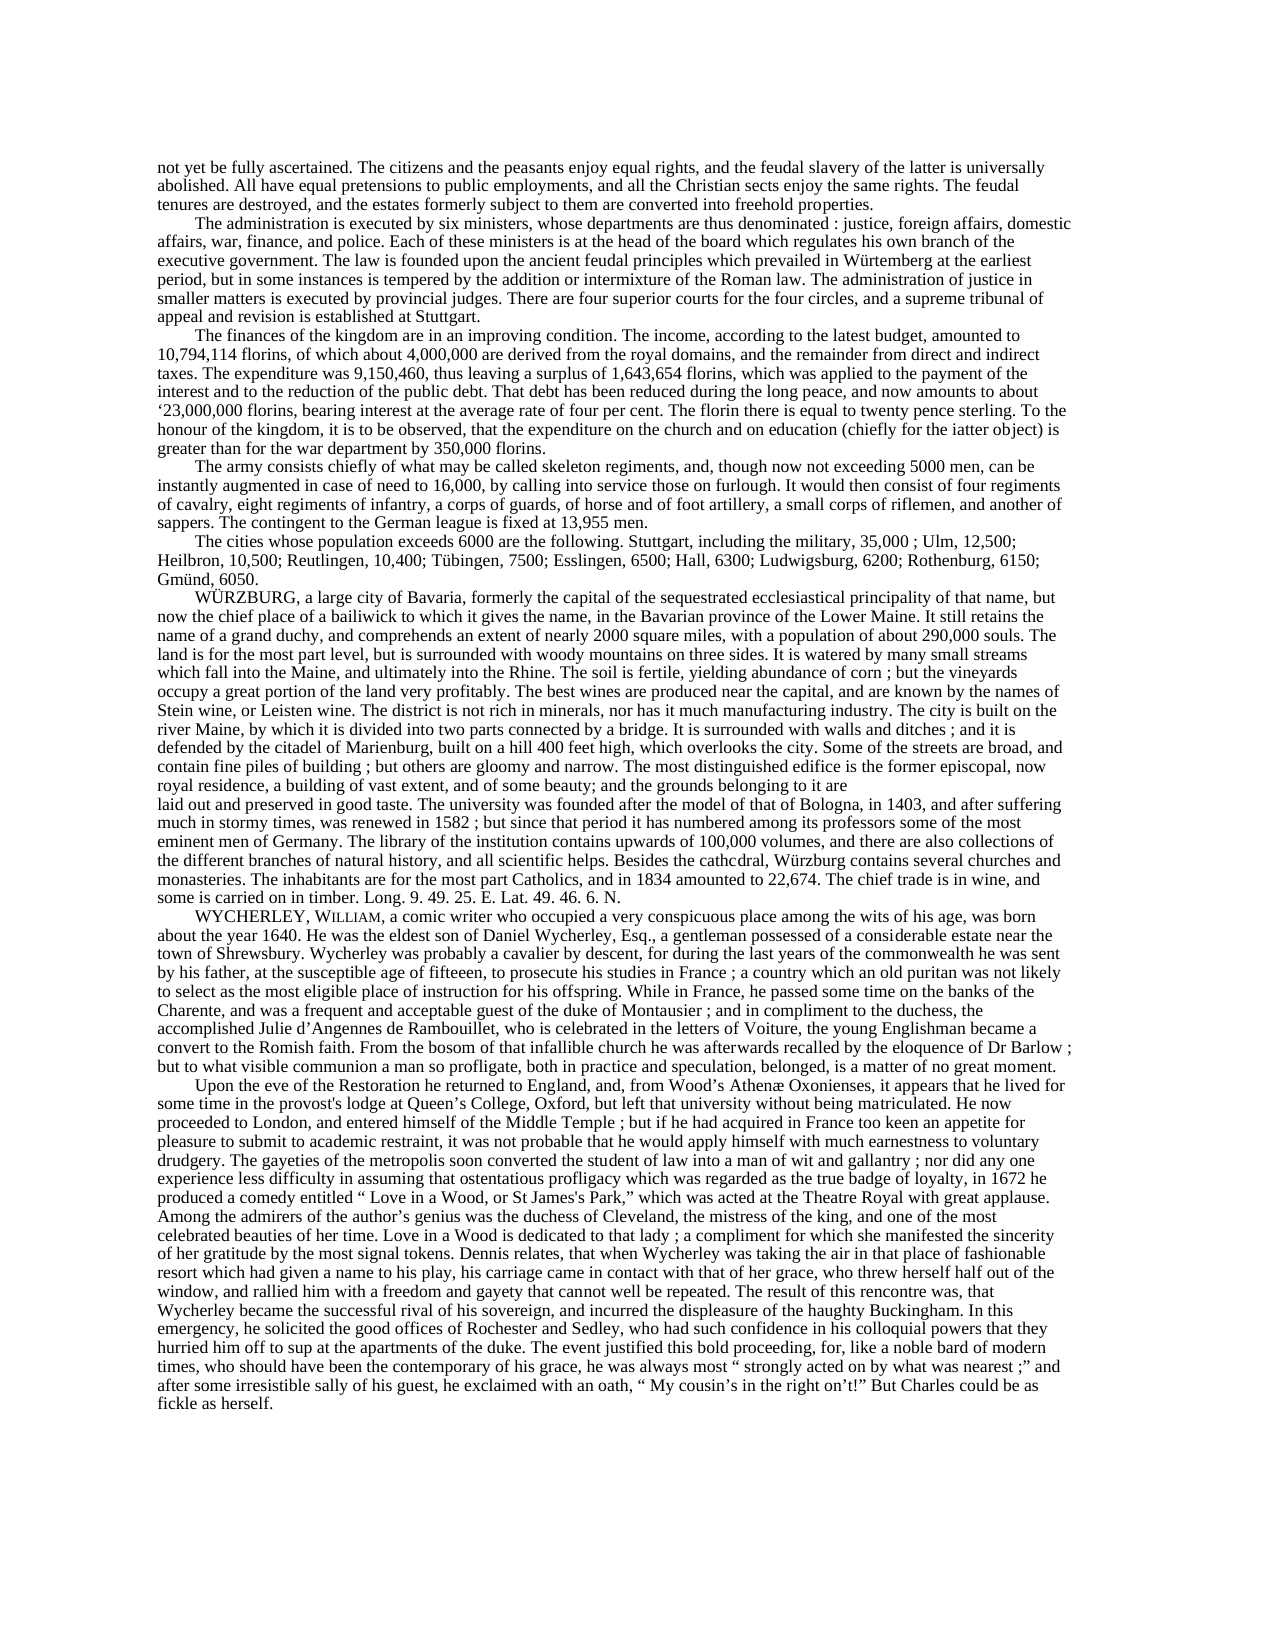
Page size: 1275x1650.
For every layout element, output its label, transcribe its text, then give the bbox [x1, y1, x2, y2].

text The administration is executed by six ministers, whose departments are thus denominated : justice, foreign affairs, domestic affairs, war, finance, and police. Each of these ministers is at the head of the board which regulates his own branch of the executive government. The law is founded upon the ancient feudal principles which prevailed in Würtemberg at the earliest period, but in some instances is tempered by the addition or intermixture of the Roman law. The administration of justice in smaller matters is executed by provincial judges. There are four superior courts for the four circles, and a supreme tribunal of appeal and revision is established at Stuttgart. [157, 214, 1072, 327]
text WYCHERLEY, William, a comic writer who occupied a very conspicuous place among the wits of his age, was born about the year 1640. He was the eldest son of Daniel Wycherley, Esq., a gentleman possessed of a considerable estate near the town of Shrewsbury. Wycherley was probably a cavalier by descent, for during the last years of the commonwealth he was sent by his father, at the susceptible age of fifteeen, to prosecute his studies in France ; a country which an old puritan was not likely to select as the most eligible place of instruction for his offspring. While in France, he passed some time on the banks of the Charente, and was a frequent and acceptable guest of the duke of Montausier ; and in compliment to the duchess, the accomplished Julie d’Angennes de Rambouillet, who is celebrated in the letters of Voiture, the young Englishman became a convert to the Romish faith. From the bosom of that infallible church he was afterwards recalled by the eloquence of Dr Barlow ; but to what visible communion a man so profligate, both in practice and speculation, belonged, is a matter of no great moment. [157, 907, 1072, 1076]
text laid out and preserved in good taste. The university was founded after the model of that of Bologna, in 1403, and after suffering much in stormy times, was renewed in 1582 ; but since that period it has numbered among its professors some of the most eminent men of Germany. The library of the institution contains upwards of 100,000 volumes, and there are also collections of the different branches of natural history, and all scientific helps. Besides the cathcdral, Würzburg contains several churches and monasteries. The inhabitants are for the most part Catholics, and in 1834 amounted to 22,674. The chief trade is in wine, and some is carried on in timber. Long. 9. 49. 25. E. Lat. 49. 46. 6. N. [157, 795, 1072, 907]
text WÜRZBURG, a large city of Bavaria, formerly the capital of the sequestrated ecclesiastical principality of that name, but now the chief place of a bailiwick to which it gives the name, in the Bavarian province of the Lower Maine. It still retains the name of a grand duchy, and comprehends an extent of nearly 2000 square miles, with a population of about 290,000 souls. The land is for the most part level, but is surrounded with woody mountains on three sides. It is watered by many small streams which fall into the Maine, and ultimately into the Rhine. The soil is fertile, yielding abundance of corn ; but the vineyards occupy a great portion of the land very profitably. The best wines are produced near the capital, and are known by the names of Stein wine, or Leisten wine. The district is not rich in minerals, nor has it much manufacturing industry. The city is built on the river Maine, by which it is divided into two parts connected by a bridge. It is surrounded with walls and ditches ; and it is defended by the citadel of Marienburg, built on a hill 400 feet high, which overlooks the city. Some of the streets are broad, and contain fine piles of building ; but others are gloomy and narrow. The most distinguished edifice is the former episcopal, now royal residence, a building of vast extent, and of some beauty; and the grounds belonging to it are [157, 589, 1072, 795]
text The cities whose population exceeds 6000 are the following. Stuttgart, including the military, 35,000 ; Ulm, 12,500; Heilbron, 10,500; Reutlingen, 10,400; Tübingen, 7500; Esslingen, 6500; Hall, 6300; Ludwigsburg, 6200; Rothenburg, 6150; Gmünd, 6050. [157, 533, 1072, 589]
text Upon the eve of the Restoration he returned to England, and, from Wood’s Athenæ Oxonienses, it appears that he lived for some time in the provost's lodge at Queen’s College, Oxford, but left that university without being matriculated. He now proceeded to London, and entered himself of the Middle Temple ; but if he had acquired in France too keen an appetite for pleasure to submit to academic restraint, it was not probable that he would apply himself with much earnestness to voluntary drudgery. The gayeties of the metropolis soon converted the student of law into a man of wit and gallantry ; nor did any one experience less difficulty in assuming that ostentatious profligacy which was regarded as the true badge of loyalty, in 1672 he produced a comedy entitled “ Love in a Wood, or St James's Park,” which was acted at the Theatre Royal with great applause. Among the admirers of the author’s genius was the duchess of Cleveland, the mistress of the king, and one of the most celebrated beauties of her time. Love in a Wood is dedicated to that lady ; a compliment for which she manifested the sincerity of her gratitude by the most signal tokens. Dennis relates, that when Wycherley was taking the air in that place of fashionable resort which had given a name to his play, his carriage came in contact with that of her grace, who threw herself half out of the window, and rallied him with a freedom and gayety that cannot well be repeated. The result of this rencontre was, that Wycherley became the successful rival of his sovereign, and incurred the displeasure of the haughty Buckingham. In this emergency, he solicited the good offices of Rochester and Sedley, who had such confidence in his colloquial powers that they hurried him off to sup at the apartments of the duke. The event justified this bold proceeding, for, like a noble bard of modern times, who should have been the contemporary of his grace, he was always most “ strongly acted on by what was nearest ;” and after some irresistible sally of his guest, he exclaimed with an oath, “ My cousin’s in the right on’t!” But Charles could be as fickle as herself. [157, 1076, 1072, 1413]
text The army consists chiefly of what may be called skeleton regiments, and, though now not exceeding 5000 men, can be instantly augmented in case of need to 16,000, by calling into service those on furlough. It would then consist of four regiments of cavalry, eight regiments of infantry, a corps of guards, of horse and of foot artillery, a small corps of riflemen, and another of sappers. The contingent to the German league is fixed at 13,955 men. [157, 458, 1072, 533]
text not yet be fully ascertained. The citizens and the peasants enjoy equal rights, and the feudal slavery of the latter is universally abolished. All have equal pretensions to public employments, and all the Christian sects enjoy the same rights. The feudal tenures are destroyed, and the estates formerly subject to them are converted into freehold properties. [157, 158, 1072, 214]
text The finances of the kingdom are in an improving condition. The income, according to the latest budget, amounted to 10,794,114 florins, of which about 4,000,000 are derived from the royal domains, and the remainder from direct and indirect taxes. The expenditure was 9,150,460, thus leaving a surplus of 1,643,654 florins, which was applied to the payment of the interest and to the reduction of the public debt. That debt has been reduced during the long peace, and now amounts to about ‘23,000,000 florins, bearing interest at the average rate of four per cent. The florin there is equal to twenty pence sterling. To the honour of the kingdom, it is to be observed, that the expenditure on the church and on education (chiefly for the iatter object) is greater than for the war department by 350,000 florins. [157, 327, 1072, 458]
